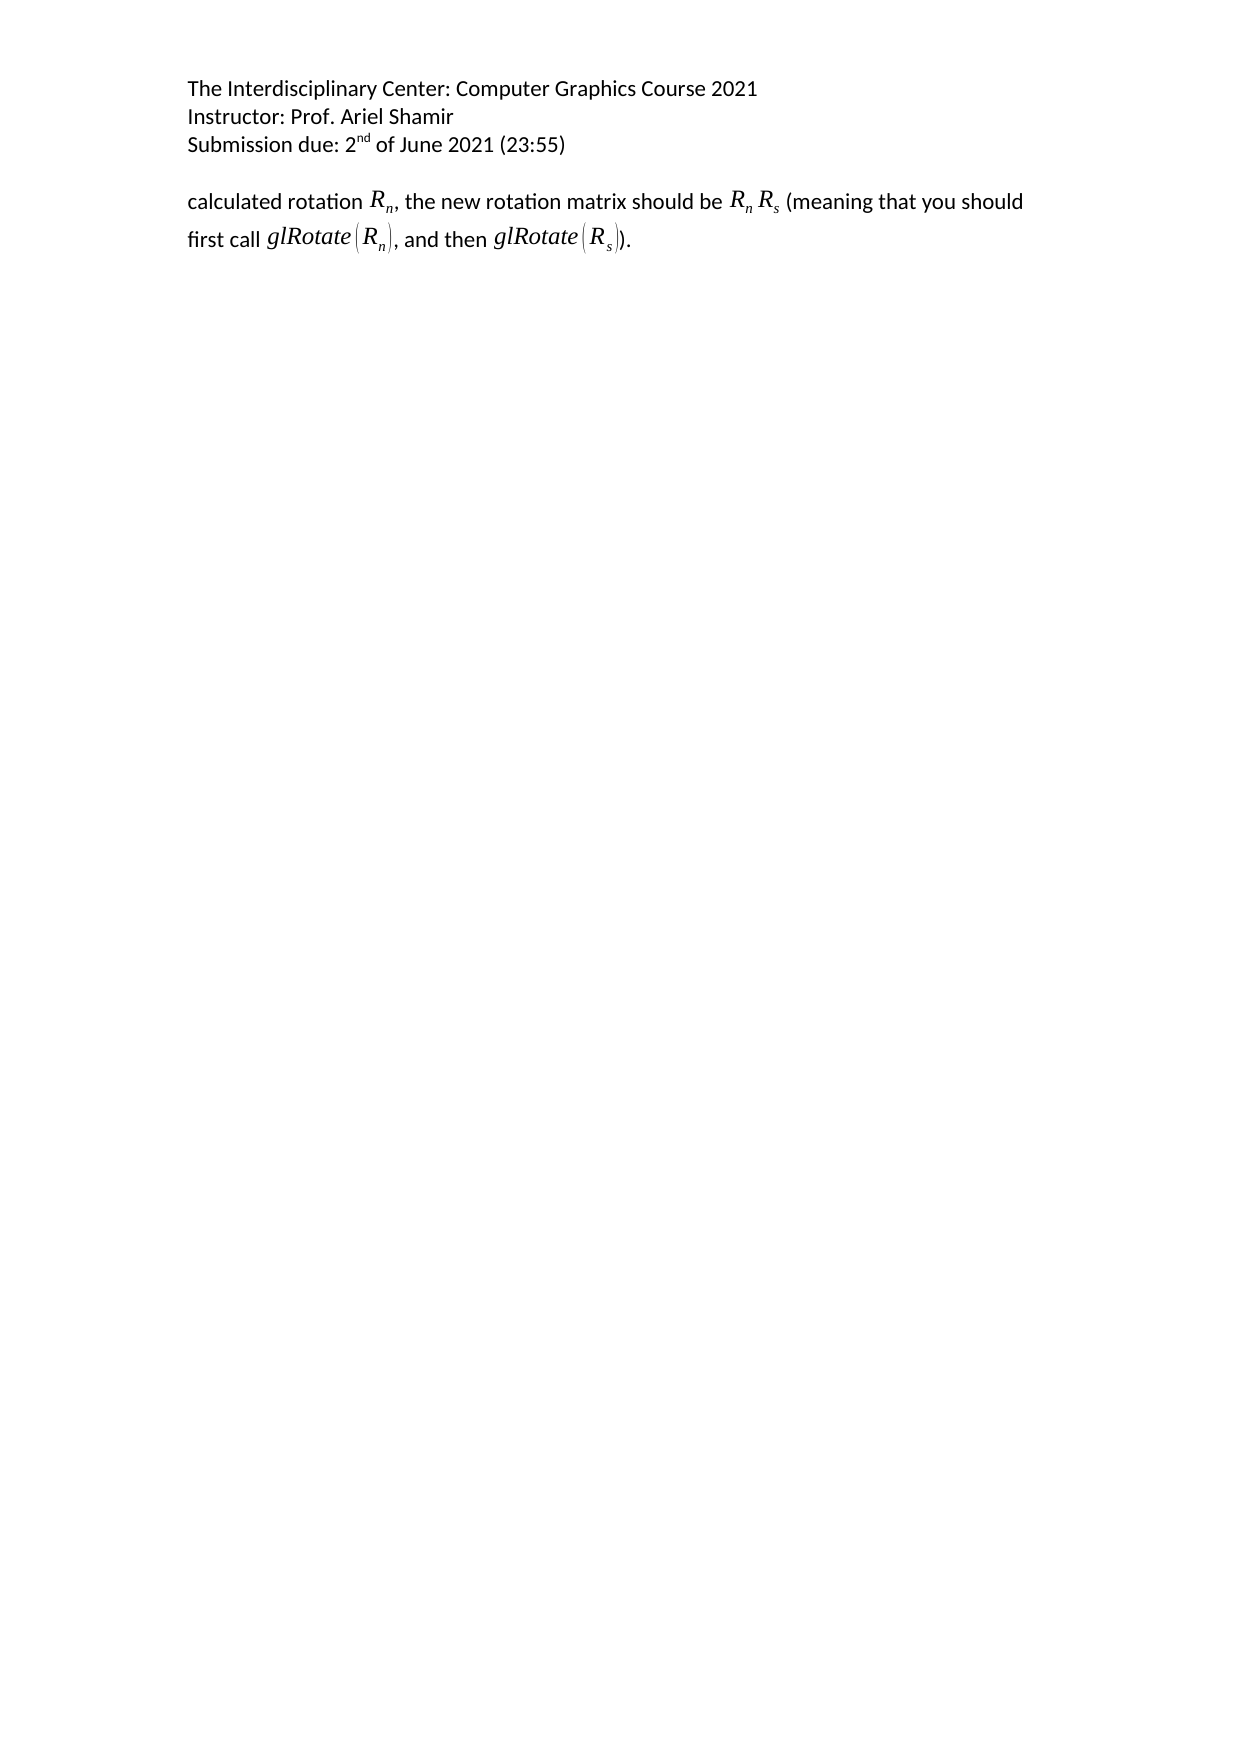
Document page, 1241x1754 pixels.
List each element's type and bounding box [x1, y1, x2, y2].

text [187, 186, 1053, 256]
